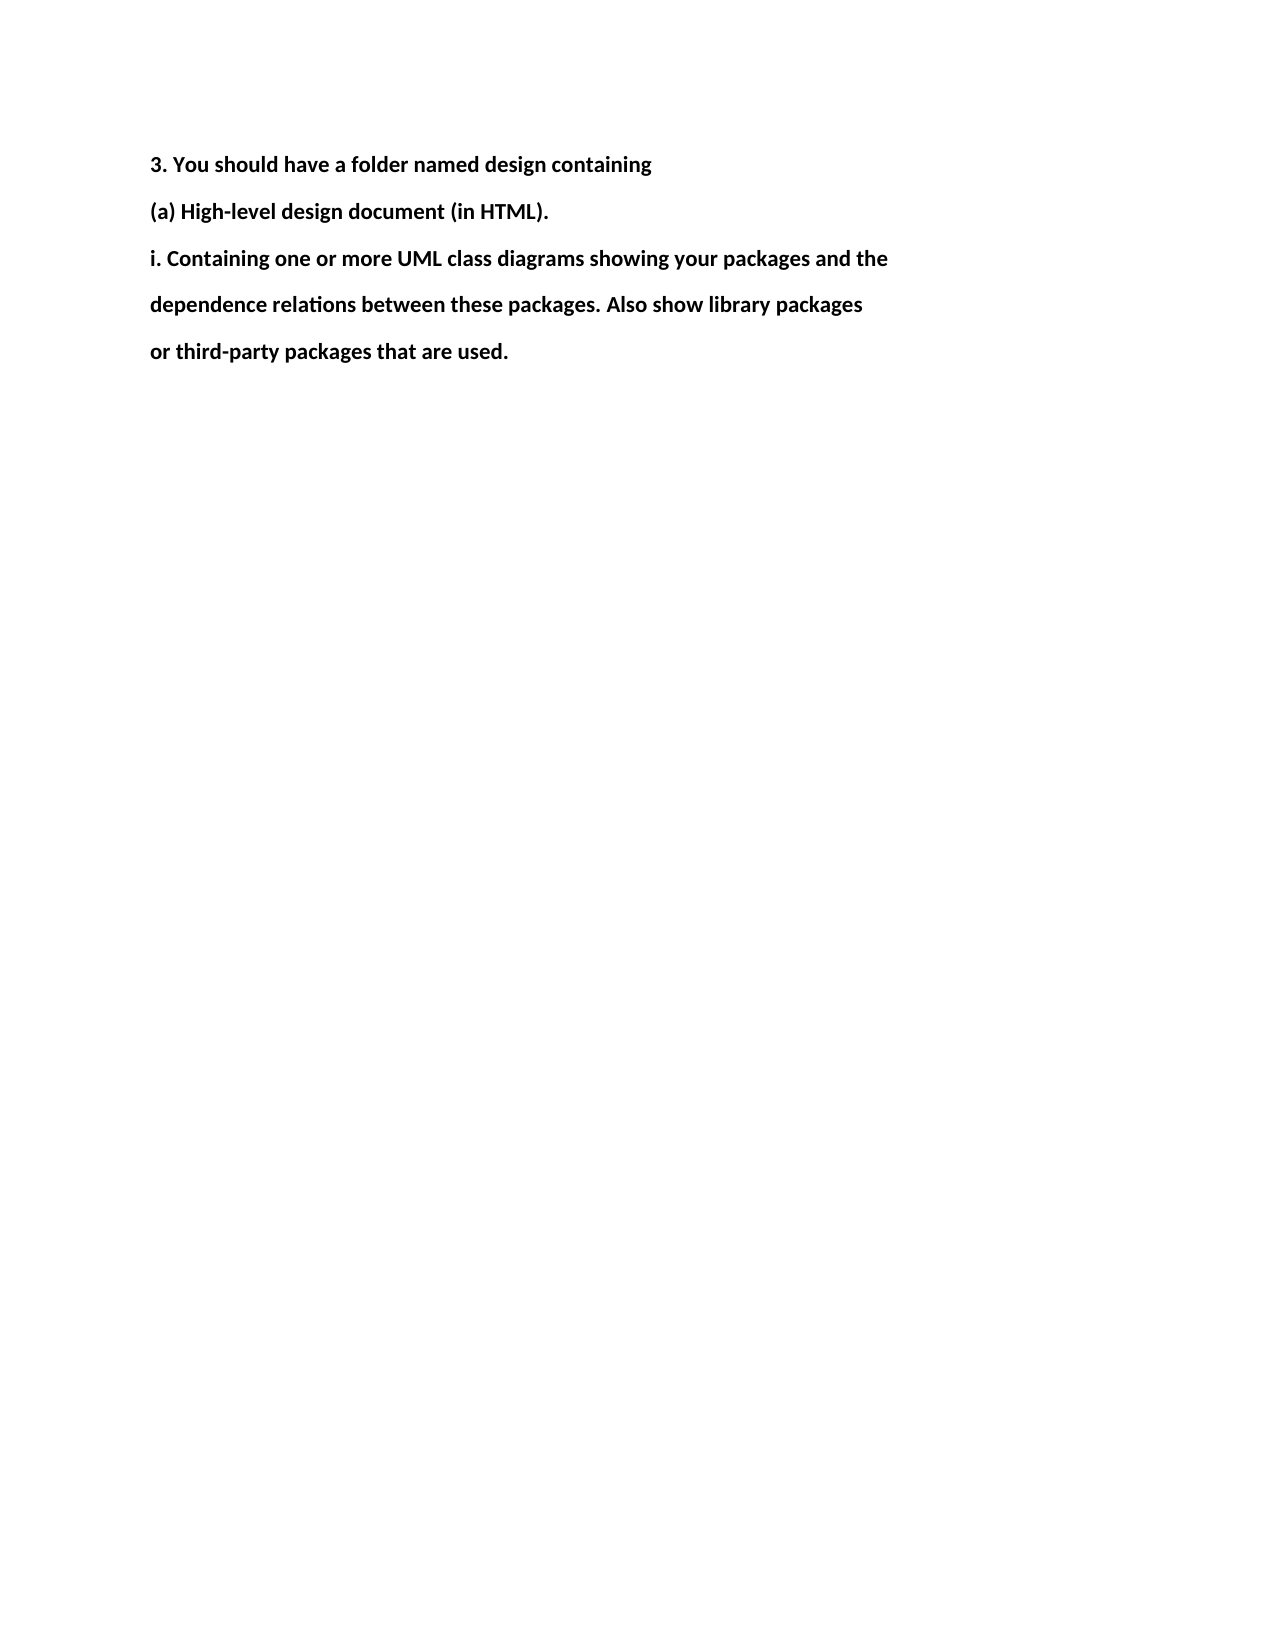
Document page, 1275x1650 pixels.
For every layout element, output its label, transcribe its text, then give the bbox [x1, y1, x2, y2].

text i. Containing one or more UML class diagrams showing your packages and the [150, 244, 1125, 272]
text or third-party packages that are used. [150, 337, 1125, 366]
text (a) High-level design document (in HTML). [150, 197, 1125, 225]
text dependence relations between these packages. Also show library packages [150, 291, 1125, 319]
text 3. You should have a folder named design containing [150, 150, 1125, 178]
